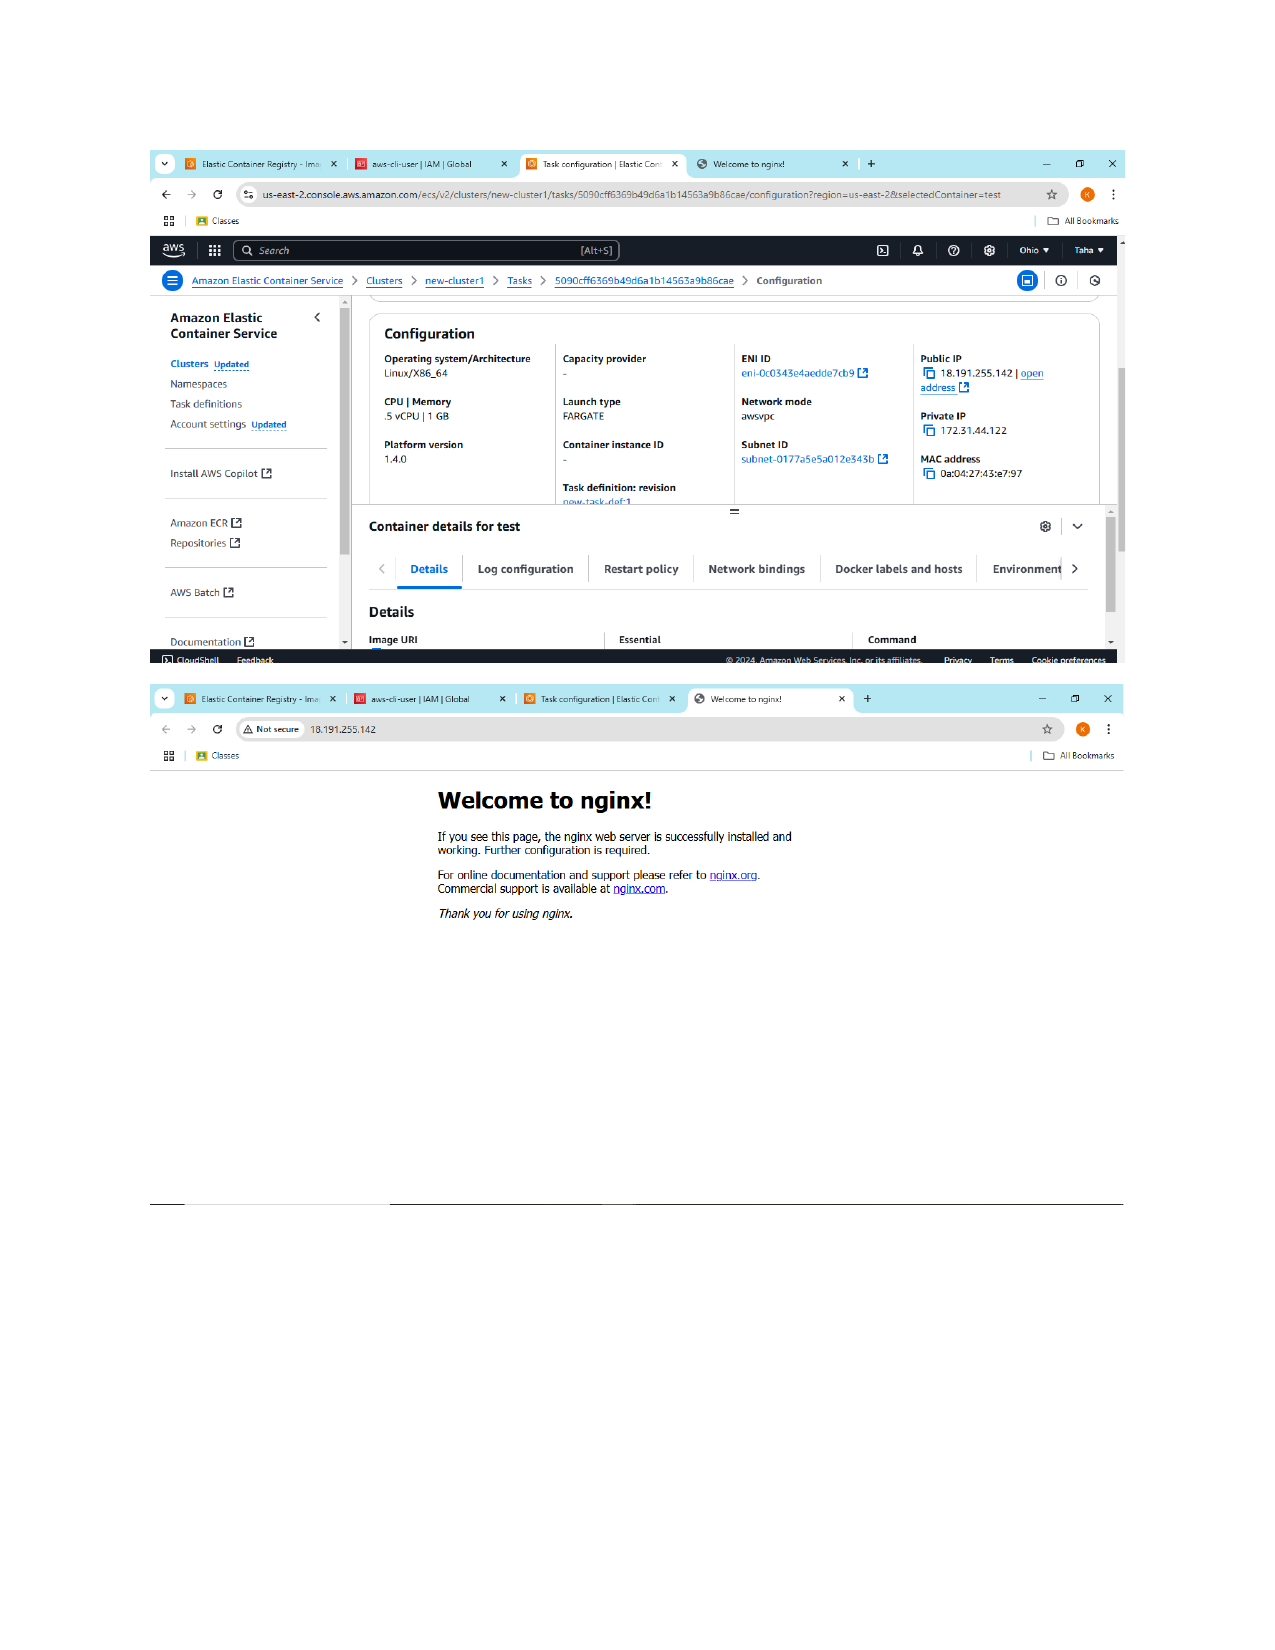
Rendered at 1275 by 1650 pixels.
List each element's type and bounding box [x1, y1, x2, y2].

picture [150, 684, 1124, 1205]
picture [150, 150, 1125, 663]
